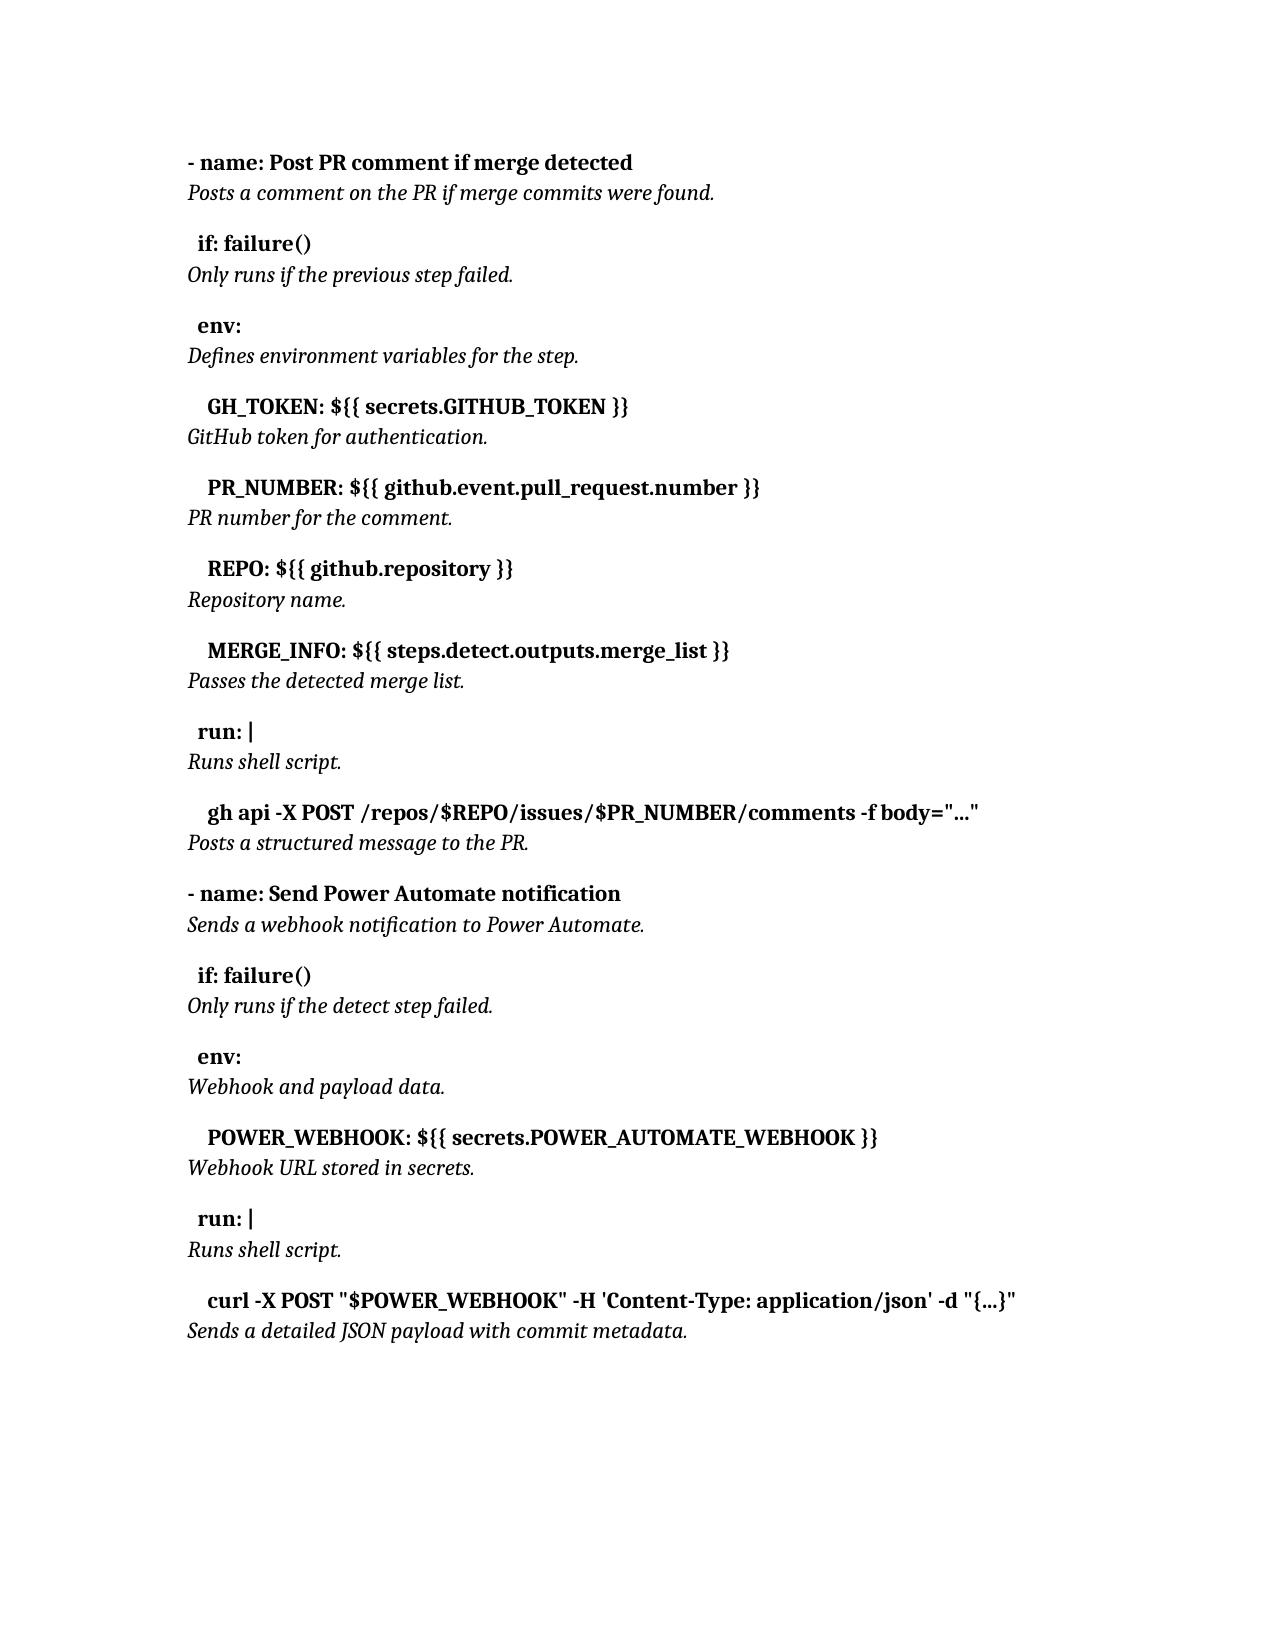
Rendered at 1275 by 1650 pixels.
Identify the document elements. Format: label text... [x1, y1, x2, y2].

text MERGE_INFO: ${{ steps.detect.outputs.merge_list }} Passes the detected merge list. [187, 637, 1087, 694]
text POWER_WEBHOOK: ${{ secrets.POWER_AUTOMATE_WEBHOOK }} Webhook URL stored in secrets. [187, 1125, 1087, 1182]
text gh api -X POST /repos/$REPO/issues/$PR_NUMBER/comments -f body="..." Posts a structured message to the PR. [187, 800, 1087, 857]
text if: failure() Only runs if the previous step failed. [187, 231, 1087, 288]
text env: Defines environment variables for the step. [187, 312, 1087, 369]
text GH_TOKEN: ${{ secrets.GITHUB_TOKEN }} GitHub token for authentication. [187, 394, 1087, 450]
text - name: Post PR comment if merge detected Posts a comment on the PR if merge commits were found. [187, 150, 1087, 207]
text PR_NUMBER: ${{ github.event.pull_request.number }} PR number for the comment. [187, 475, 1087, 532]
text run: | Runs shell script. [187, 1206, 1087, 1263]
text REPO: ${{ github.repository }} Repository name. [187, 556, 1087, 613]
text - name: Send Power Automate notification Sends a webhook notification to Power Automate. [187, 881, 1087, 938]
text env: Webhook and payload data. [187, 1044, 1087, 1100]
text run: | Runs shell script. [187, 719, 1087, 775]
text curl -X POST "$POWER_WEBHOOK" -H 'Content-Type: application/json' -d "{...}" Sends a detailed JSON payload with commit metadata. [187, 1287, 1087, 1344]
text if: failure() Only runs if the detect step failed. [187, 962, 1087, 1019]
